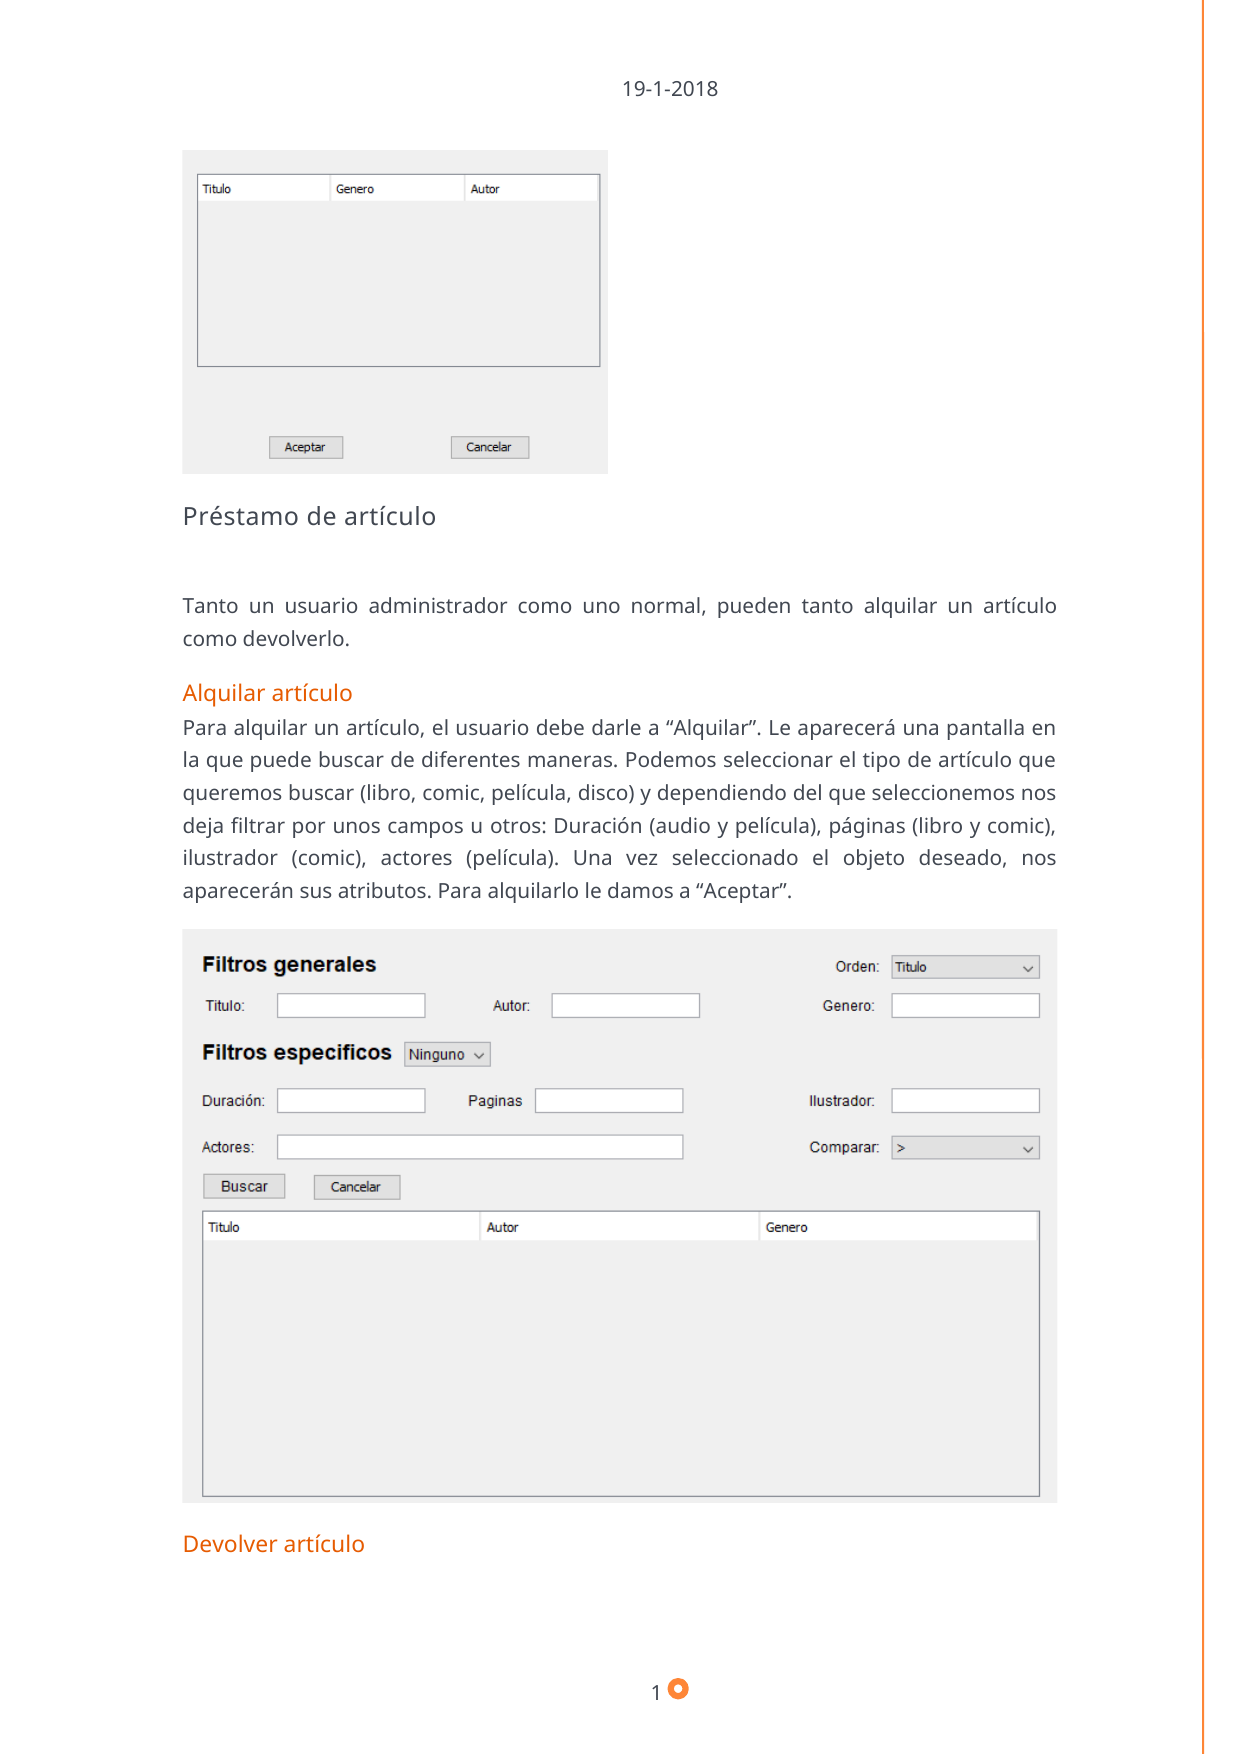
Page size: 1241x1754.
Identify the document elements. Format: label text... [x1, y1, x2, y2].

text Para alquilar un artículo, el usuario debe darle a “Alquilar”. Le aparecerá una pantalla en la que puede buscar de diferentes maneras. Podemos seleccionar el tipo de artículo que queremos buscar (libro, comic, película, disco) y dependiendo del que seleccionemos nos deja filtrar por unos campos u otros: Duración (audio y película), páginas (libro y comic), ilustrador (comic), actores (película). Una vez seleccionado el objeto deseado, nos aparecerán sus atributos. Para alquilarlo le damos a “Aceptar”. [182, 713, 1058, 904]
text Tanto un usuario administrador como uno normal, pueden tanto alquilar un artículo como devolverlo. [182, 591, 1058, 652]
subtitle Devolver artículo [182, 1528, 1058, 1559]
subtitle Préstamo de artículo [182, 498, 1058, 532]
picture [182, 150, 608, 474]
subtitle Alquilar artículo [182, 677, 1058, 708]
picture [182, 929, 1058, 1503]
